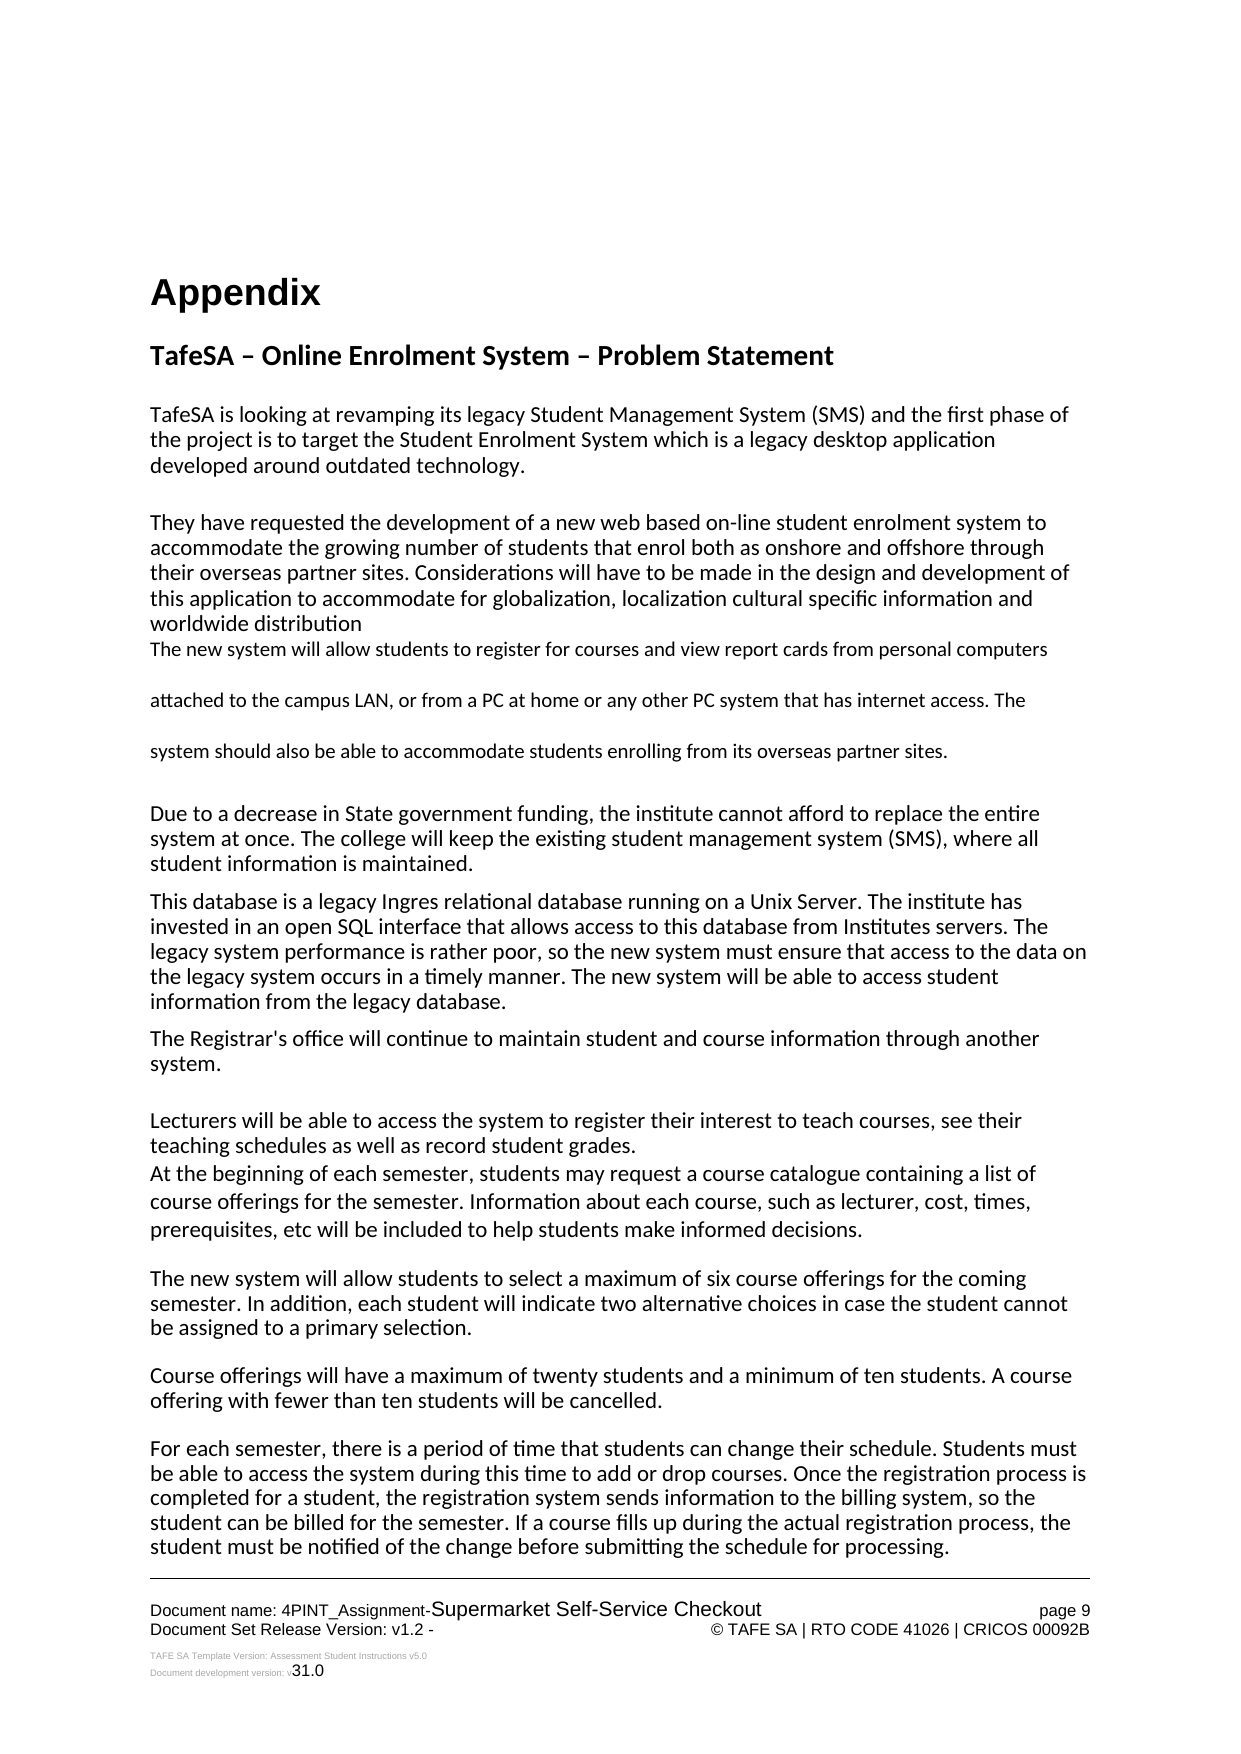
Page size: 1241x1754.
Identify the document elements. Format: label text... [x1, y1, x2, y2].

text Appendix [150, 270, 1090, 313]
text The Registrar's office will continue to maintain student and course information through another system. [150, 1027, 1090, 1077]
text TafeSA – Online Enrolment System – Problem Statement [150, 345, 1090, 370]
text TafeSA is looking at revamping its legacy Student Management System (SMS) and the first phase of the project is to target the Student Enrolment System which is a legacy desktop application developed around outdated technology. [150, 402, 1090, 478]
text They have requested the development of a new web based on-line student enrolment system to accommodate the growing number of students that enrol both as onshore and offshore through their overseas partner sites. Considerations will have to be made in the design and development of this application to accommodate for globalization, localization cultural specific information and worldwide distribution [150, 509, 1090, 637]
text This database is a legacy Ingres relational database running on a Unix Server. The institute has invested in an open SQL interface that allows access to this database from Institutes servers. The legacy system performance is rather poor, so the new system must ensure that access to the data on the legacy system occurs in a timely manner. The new system will be able to access student information from the legacy database. [150, 889, 1090, 1014]
text Lecturers will be able to access the system to register their interest to teach courses, see their teaching schedules as well as record student grades. [150, 1108, 1090, 1159]
text The new system will allow students to register for courses and view report cards from personal computers attached to the campus LAN, or from a PC at home or any other PC system that has internet access. The system should also be able to accommodate students enrolling from its overseas partner sites. [150, 637, 1090, 764]
text Due to a decrease in State government funding, the institute cannot afford to replace the entire system at once. The college will keep the existing student management system (SMS), where all student information is maintained. [150, 802, 1090, 877]
